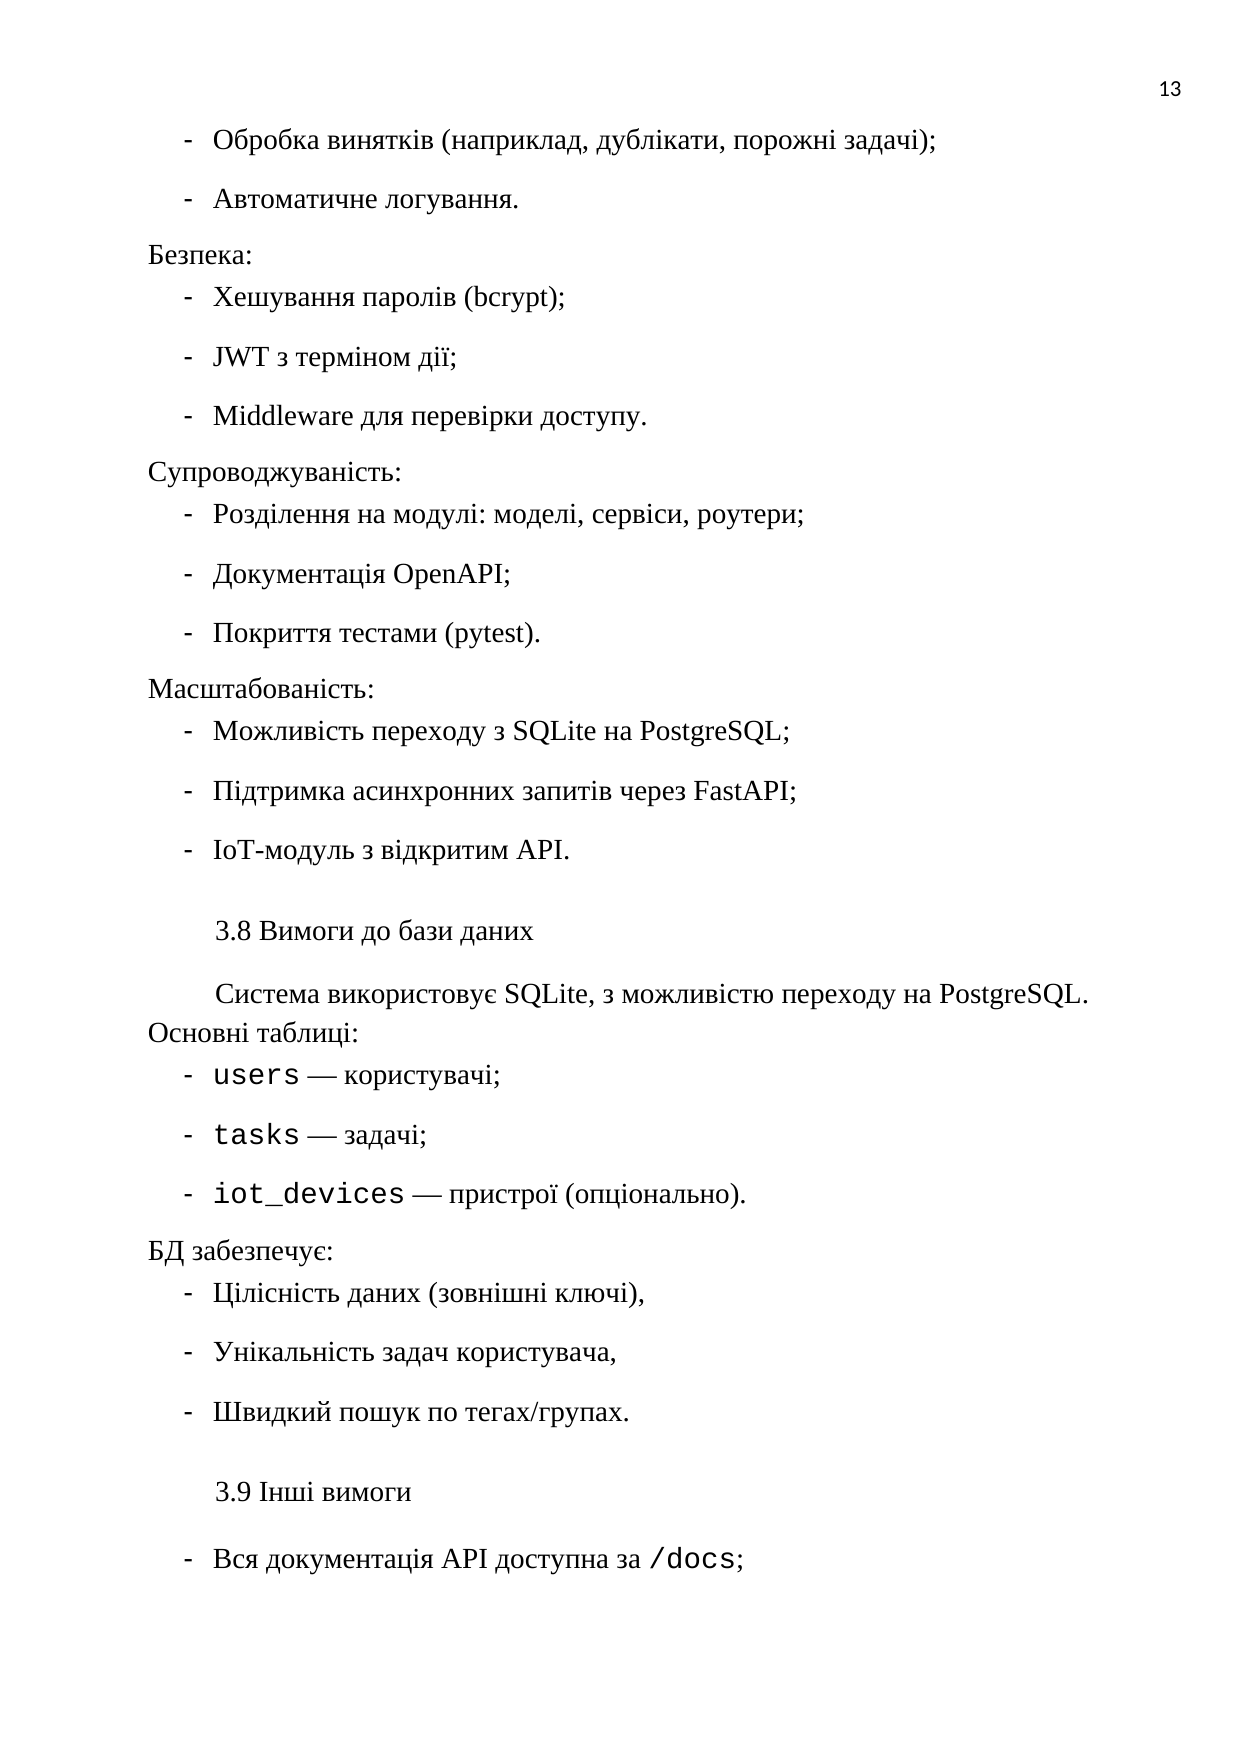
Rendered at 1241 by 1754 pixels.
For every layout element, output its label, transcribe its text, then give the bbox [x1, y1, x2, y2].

list Підтримка асинхронних запитів через FastAPI; [183, 769, 1181, 809]
list Вся документація API доступна за /docs; [183, 1538, 1181, 1578]
list Документація OpenAPI; [183, 552, 1181, 592]
list Цілісність даних (зовнішні ключі), [183, 1271, 1181, 1311]
text Супроводжуваність: [148, 454, 1181, 488]
list Middleware для перевірки доступу. [183, 394, 1181, 434]
list iot_devices — пристрої (опціонально). [183, 1173, 1181, 1213]
subtitle 3.9 Інші вимоги [148, 1474, 1181, 1508]
text Масштабованість: [148, 671, 1181, 704]
list IoT-модуль з відкритим API. [183, 828, 1181, 868]
list Швидкий пошук по тегах/групах. [183, 1390, 1181, 1430]
subtitle 3.8 Вимоги до бази даних [148, 913, 1181, 946]
list Покриття тестами (pytest). [183, 612, 1181, 651]
text Система використовує SQLite, з можливістю переходу на PostgreSQL. Основні таблиці: [148, 976, 1181, 1048]
list Унікальність задач користувача, [183, 1331, 1181, 1370]
text БД забезпечує: [148, 1233, 1181, 1266]
list Розділення на модулі: моделі, сервіси, роутери; [183, 493, 1181, 532]
list users — користувачі; [183, 1053, 1181, 1093]
list Обробка винятків (наприклад, дублікати, порожні задачі); [183, 118, 1181, 158]
list Автоматичне логування. [183, 178, 1181, 217]
list Можливість переходу з SQLite на PostgreSQL; [183, 709, 1181, 749]
list JWT з терміном дії; [183, 335, 1181, 375]
text Безпека: [148, 237, 1181, 271]
list Хешування паролів (bcrypt); [183, 276, 1181, 315]
list tasks — задачі; [183, 1113, 1181, 1153]
